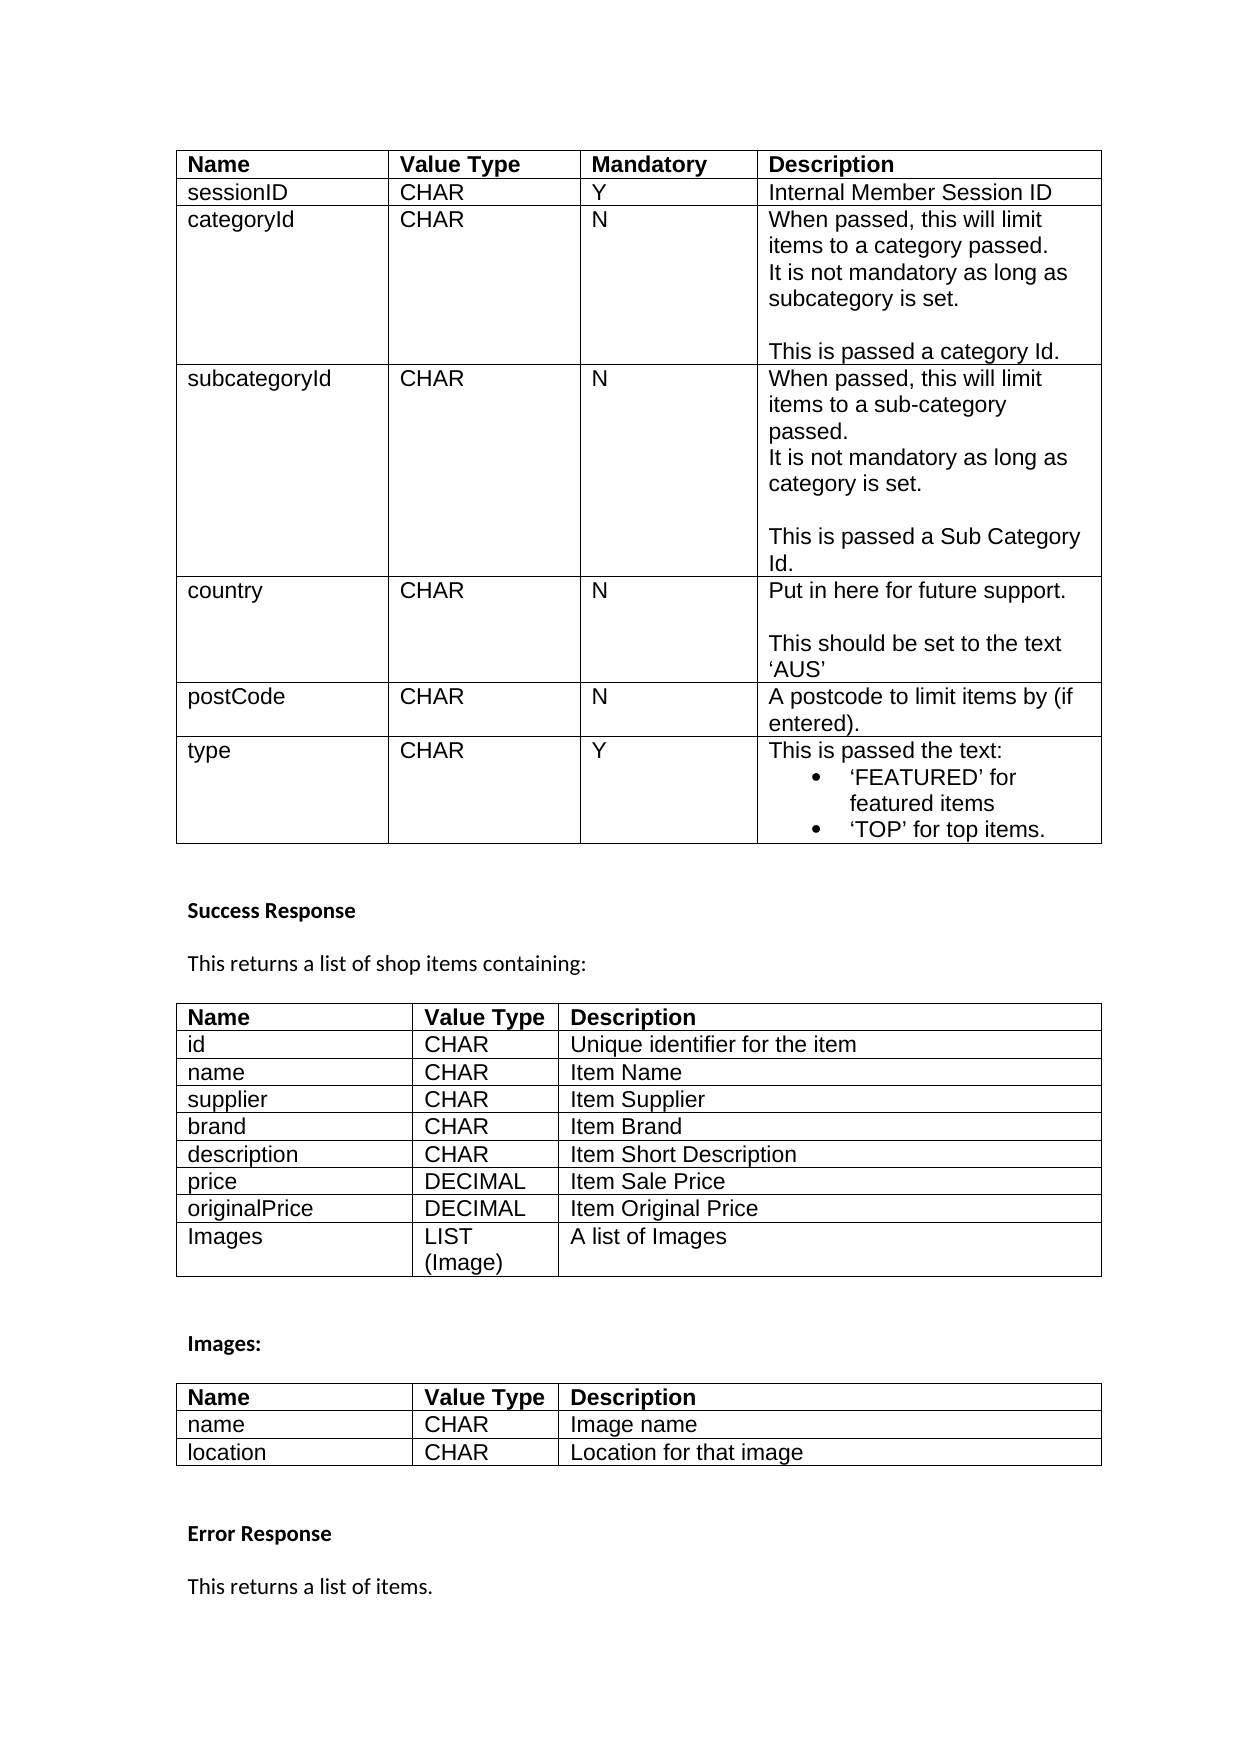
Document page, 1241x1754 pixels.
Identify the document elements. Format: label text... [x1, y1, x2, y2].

table_cell CHAR [389, 206, 580, 364]
table_header Name [177, 151, 388, 177]
table_cell LIST (Image) [413, 1223, 558, 1276]
table_cell CHAR [413, 1411, 558, 1437]
table_cell id [177, 1031, 412, 1057]
table_cell Y [581, 179, 757, 205]
table_cell CHAR [389, 683, 580, 736]
table_cell Item Name [559, 1059, 1101, 1085]
table_cell CHAR [413, 1141, 558, 1167]
table_cell CHAR [413, 1439, 558, 1465]
table_cell subcategoryId [177, 365, 388, 576]
table_cell When passed, this will limit items to a sub-category passed. It is not mandatory as long as category is set. This is passed a Sub Category Id. [758, 365, 1101, 576]
table_header Value Type [413, 1004, 558, 1030]
table_cell N [581, 206, 757, 364]
table_cell Location for that image [559, 1439, 1101, 1465]
table_cell CHAR [389, 365, 580, 576]
table_cell CHAR [389, 179, 580, 205]
text Images: [187, 1329, 1090, 1358]
table_cell Internal Member Session ID [758, 179, 1101, 205]
table_cell sessionID [177, 179, 388, 205]
table_cell DECIMAL [413, 1195, 558, 1222]
table_cell originalPrice [177, 1195, 412, 1222]
table_cell When passed, this will limit items to a category passed. It is not mandatory as long as subcategory is set. This is passed a category Id. [758, 206, 1101, 364]
text This returns a list of shop items containing: [187, 949, 1090, 978]
text Error Response [187, 1519, 1090, 1547]
table_cell postCode [177, 683, 388, 736]
table_cell Item Brand [559, 1113, 1101, 1139]
table_cell supplier [177, 1086, 412, 1112]
table_cell Item Sale Price [559, 1168, 1101, 1194]
table_header Name [177, 1384, 412, 1410]
table_cell CHAR [413, 1059, 558, 1085]
table_cell Unique identifier for the item [559, 1031, 1101, 1057]
table_cell Image name [559, 1411, 1101, 1437]
table_cell CHAR [413, 1031, 558, 1057]
table_header Description [559, 1004, 1101, 1030]
table_cell A postcode to limit items by (if entered). [758, 683, 1101, 736]
table_header Description [559, 1384, 1101, 1410]
table_cell location [177, 1439, 412, 1465]
table_cell CHAR [389, 737, 580, 842]
table_cell CHAR [389, 577, 580, 682]
table_cell name [177, 1411, 412, 1437]
table_cell type [177, 737, 388, 842]
table_cell Item Original Price [559, 1195, 1101, 1222]
table_cell categoryId [177, 206, 388, 364]
table_cell DECIMAL [413, 1168, 558, 1194]
table_cell Y [581, 737, 757, 842]
table_header Description [758, 151, 1101, 177]
table_cell N [581, 365, 757, 576]
table_header Value Type [389, 151, 580, 177]
table_cell This is passed the text: ‘FEATURED’ for featured items ‘TOP’ for top items. [758, 737, 1101, 842]
table_cell N [581, 683, 757, 736]
table_cell Images [177, 1223, 412, 1276]
table_cell brand [177, 1113, 412, 1139]
table_cell Put in here for future support. This should be set to the text ‘AUS’ [758, 577, 1101, 682]
table_cell N [581, 577, 757, 682]
table_cell Item Short Description [559, 1141, 1101, 1167]
table_cell Item Supplier [559, 1086, 1101, 1112]
table_cell CHAR [413, 1113, 558, 1139]
table_cell price [177, 1168, 412, 1194]
table_cell description [177, 1141, 412, 1167]
table_header Mandatory [581, 151, 757, 177]
table_header Name [177, 1004, 412, 1030]
table_cell A list of Images [559, 1223, 1101, 1276]
table_cell name [177, 1059, 412, 1085]
table_header Value Type [413, 1384, 558, 1410]
text Success Response [187, 897, 1090, 924]
table_cell country [177, 577, 388, 682]
text This returns a list of items. [187, 1572, 1090, 1600]
table_cell CHAR [413, 1086, 558, 1112]
